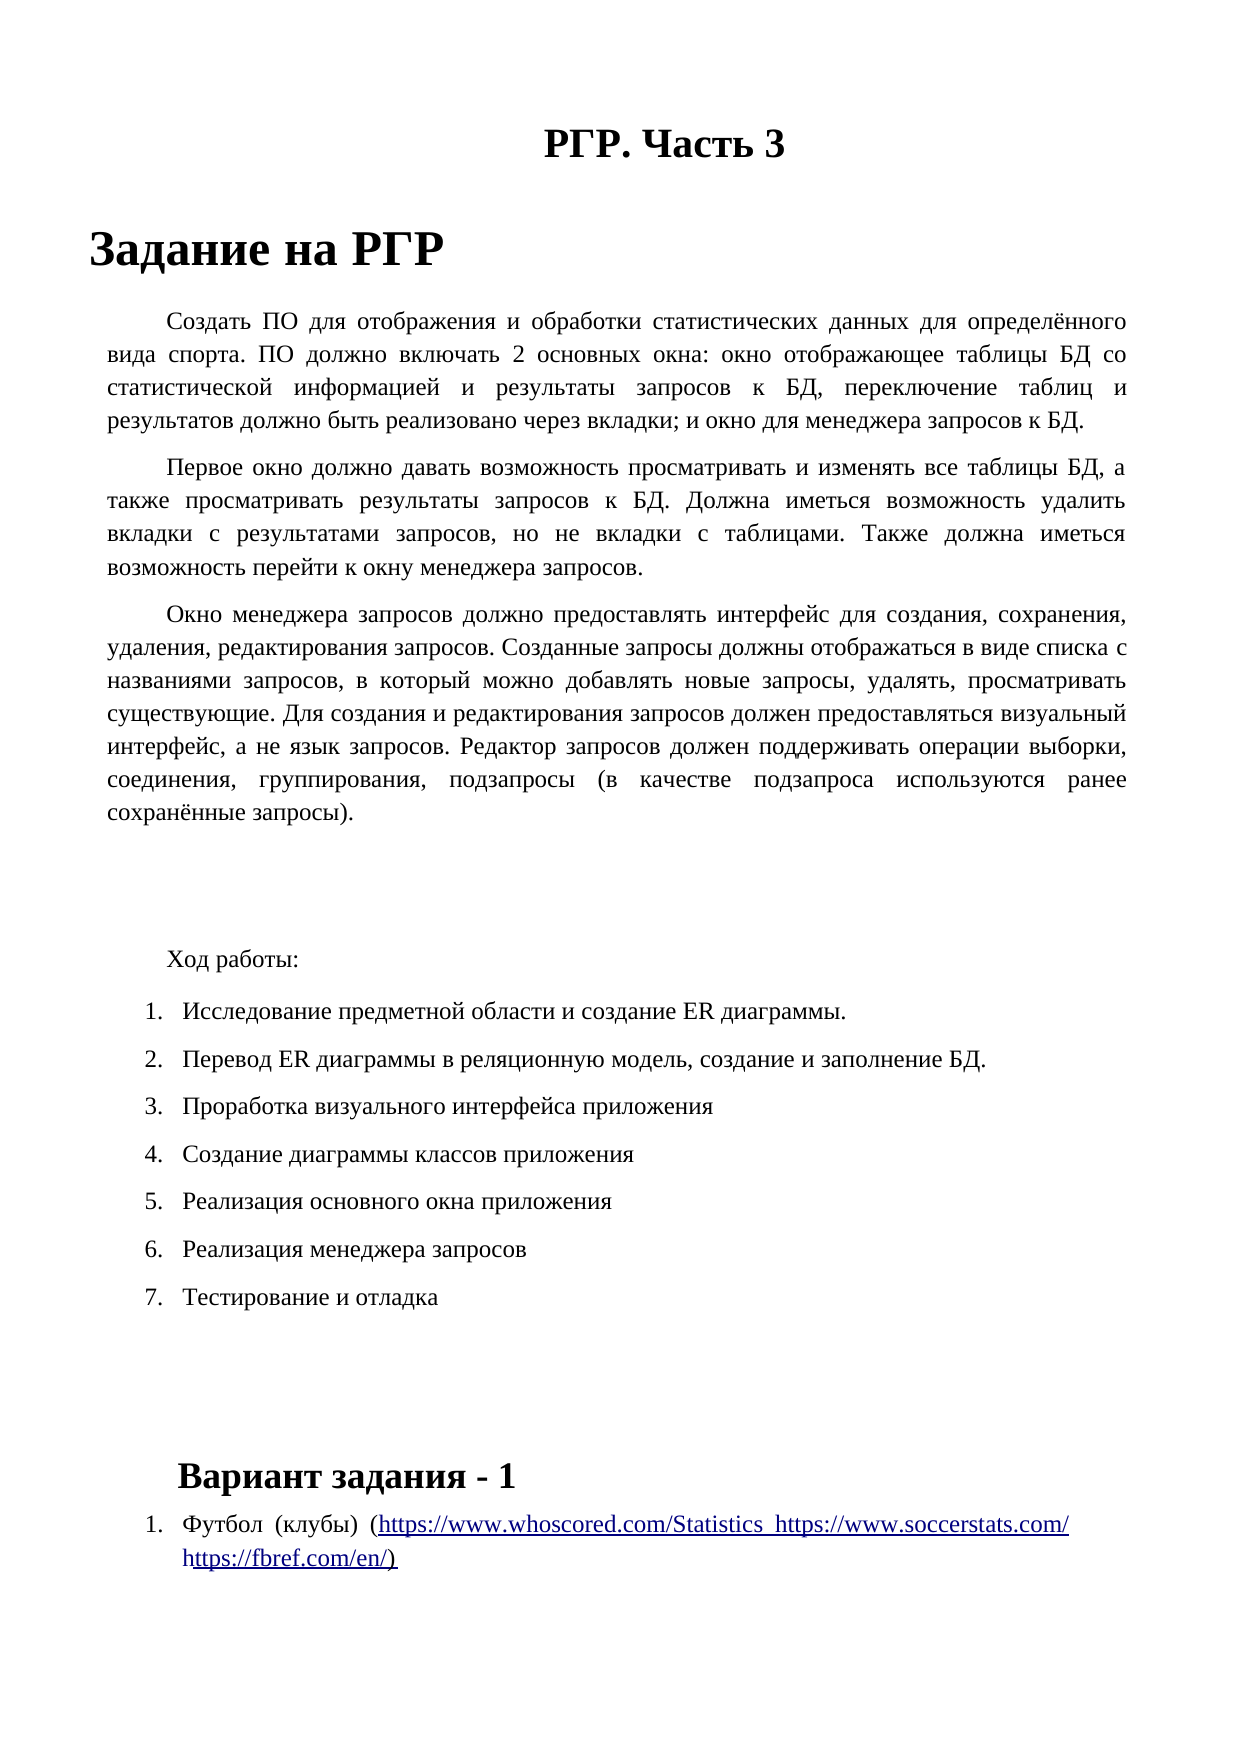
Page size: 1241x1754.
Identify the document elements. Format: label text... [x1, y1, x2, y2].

list Проработка визуального интерфейса приложения [144, 1091, 1152, 1120]
list Создание диаграммы классов приложения [144, 1139, 1152, 1168]
text Ход работы: [107, 944, 1152, 973]
text РГР. Часть 3 [118, 118, 1152, 166]
list Реализация основного окна приложения [144, 1186, 1152, 1215]
list Перевод ER диаграммы в реляционную модель, создание и заполнение БД. [144, 1044, 1152, 1072]
subtitle Задание на РГР [89, 219, 1152, 277]
text Создать ПО для отображения и обработки статистических данных для определённого вида спорта. ПО должно включать 2 основных окна: окно отображающее таблицы БД со статистической информацией и результаты запросов к БД, переключение таблиц и результатов должно быть реализовано через вкладки; и окно для менеджера запросов к БД. [107, 306, 1127, 434]
text Окно менеджера запросов должно предоставлять интерфейс для создания, сохранения, удаления, редактирования запросов. Созданные запросы должны отображаться в виде списка с названиями запросов, в который можно добавлять новые запросы, удалять, просматривать существующие. Для создания и редактирования запросов должен предоставляться визуальный интерфейс, а не язык запросов. Редактор запросов должен поддерживать операции выборки, соединения, группирования, подзапросы (в качестве подзапроса используются ранее сохранённые запросы). [107, 599, 1127, 826]
text Вариант задания - 1 [118, 1454, 1152, 1497]
text Первое окно должно давать возможность просматривать и изменять все таблицы БД, а также просматривать результаты запросов к БД. Должна иметься возможность удалить вкладки с результатами запросов, но не вкладки с таблицами. Также должна иметься возможность перейти к окну менеджера запросов. [107, 452, 1127, 580]
list Исследование предметной области и создание ER диаграммы. [144, 996, 1152, 1025]
list Тестирование и отладка [144, 1282, 1152, 1311]
list Реализация менеджера запросов [144, 1234, 1152, 1263]
list Футбол (клубы) (https://www.whoscored.com/Statistics https://www.soccerstats.com/ https://fbref.com/en/) [144, 1509, 1069, 1571]
